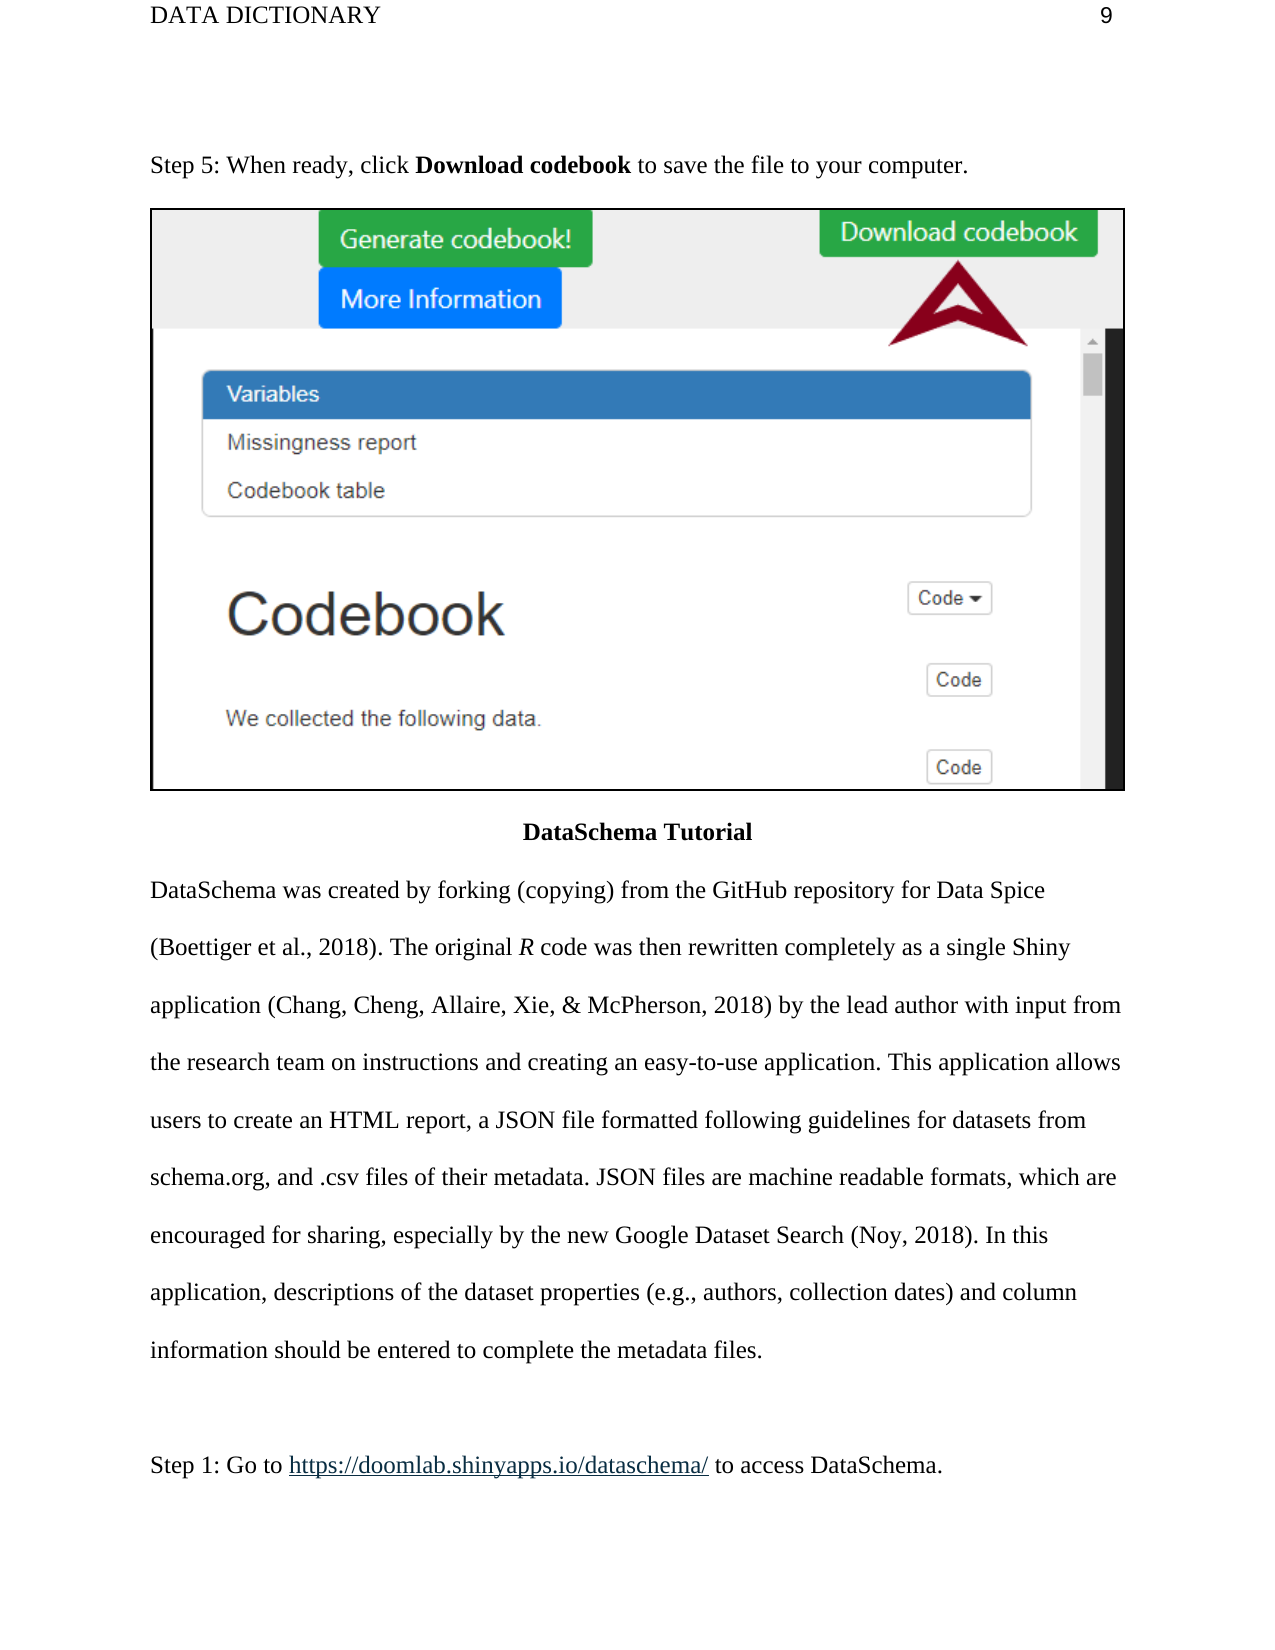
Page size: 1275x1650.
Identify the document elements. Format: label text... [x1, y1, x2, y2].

text DataSchema Tutorial [150, 817, 1125, 846]
picture [152, 210, 1123, 789]
text DataSchema was created by forking (copying) from the GitHub repository for Data Spice (Boettiger et al., 2018). The original R code was then rewritten completely as a single Shiny application (Chang, Cheng, Allaire, Xie, & McPherson, 2018) by the lead author with input from the research team on instructions and creating an easy-to-use application. This application allows users to create an HTML report, a JSON file formatted following guidelines for datasets from schema.org, and .csv files of their metadata. JSON files are machine readable formats, which are encouraged for sharing, especially by the new Google Dataset Search (Noy, 2018). In this application, descriptions of the dataset properties (e.g., authors, collection dates) and column information should be entered to complete the metadata files. [150, 875, 1125, 1363]
text Step 5: When ready, click Download codebook to save the file to your computer. [150, 150, 1125, 179]
text Step 1: Go to https://doomlab.shinyapps.io/dataschema/ to access DataSchema. [708, 1450, 1125, 1478]
